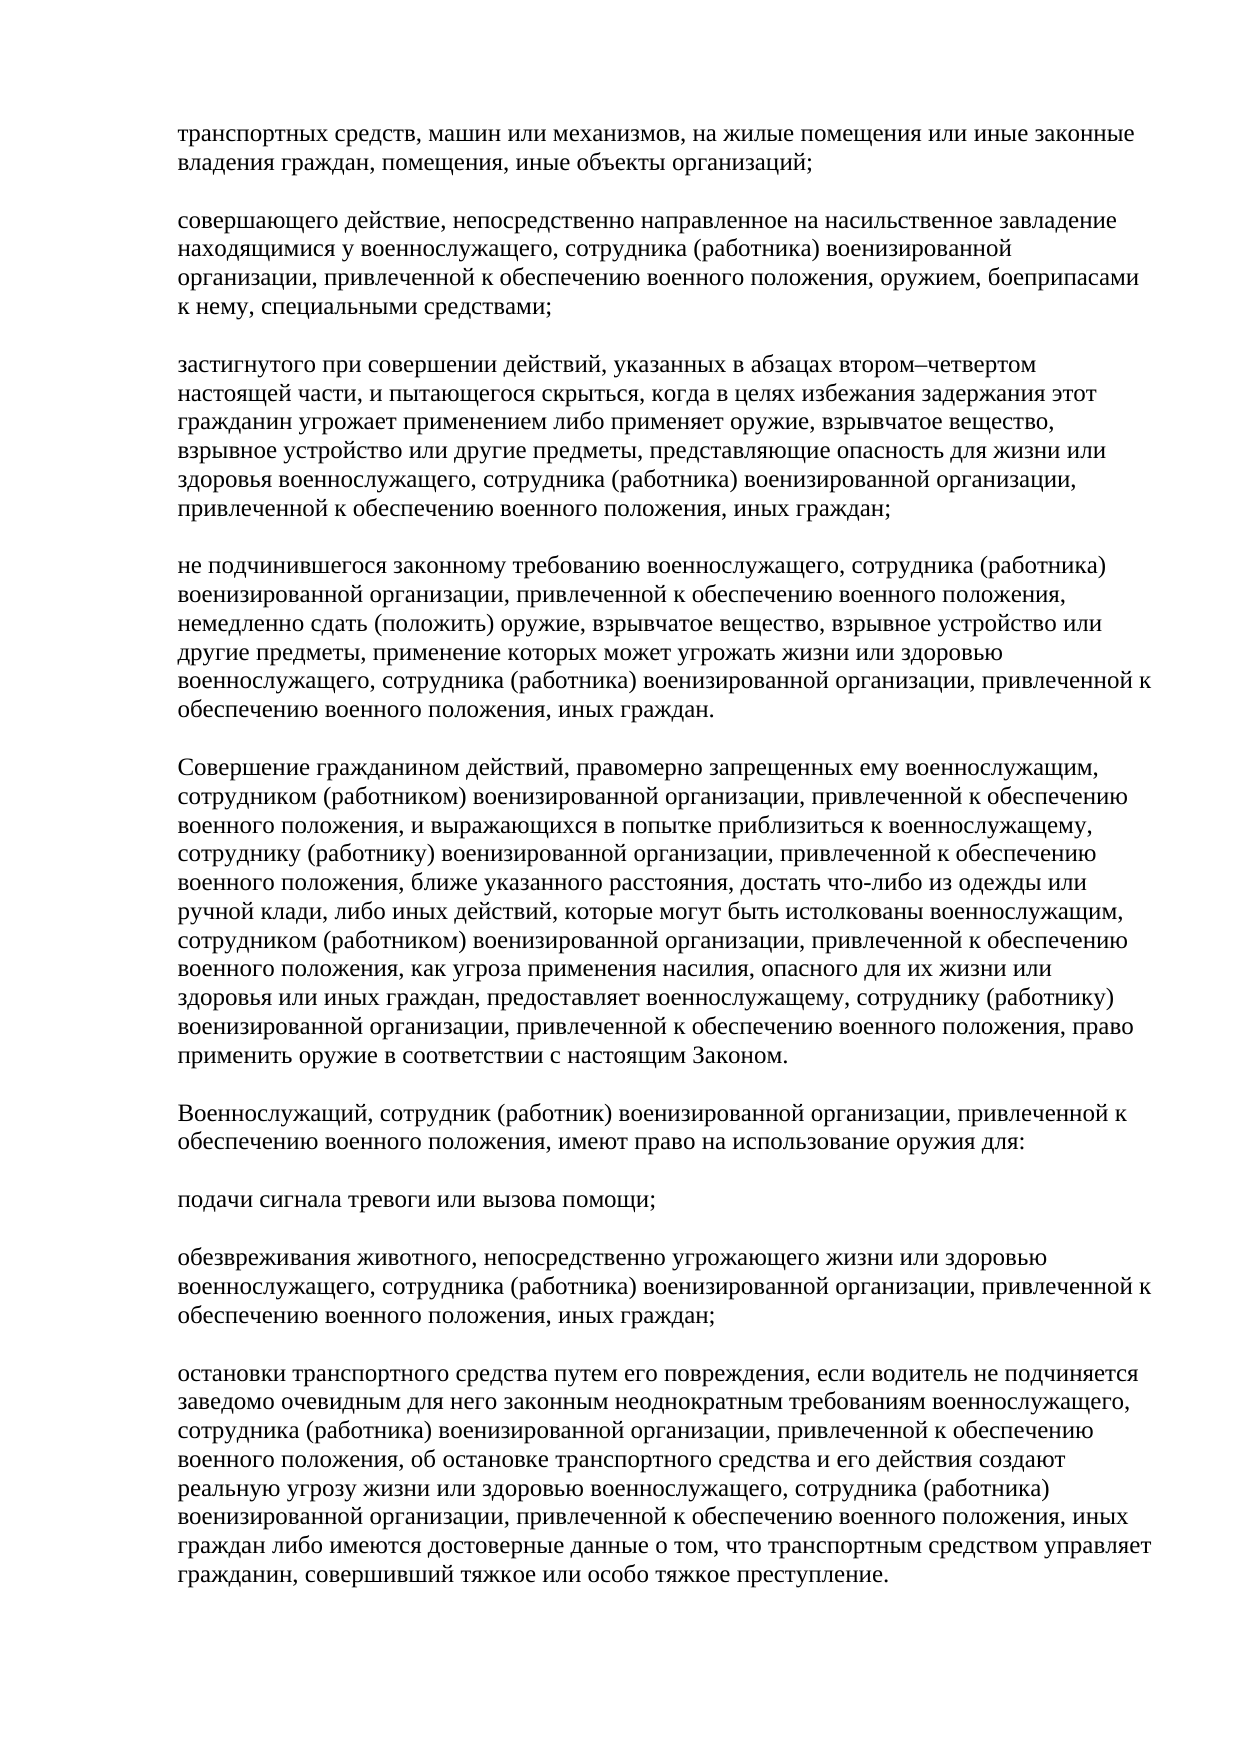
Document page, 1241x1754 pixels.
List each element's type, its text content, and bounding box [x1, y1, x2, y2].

text Совершение гражданином действий, правомерно запрещенных ему военнослужащим, сотрудником (работником) военизированной организации, привлеченной к обеспечению военного положения, и выражающихся в попытке приблизиться к военнослужащему, сотруднику (работнику) военизированной организации, привлеченной к обеспечению военного положения, ближе указанного расстояния, достать что-либо из одежды или ручной клади, либо иных действий, которые могут быть истолкованы военнослужащим, сотрудником (работником) военизированной организации, привлеченной к обеспечению военного положения, как угроза применения насилия, опасного для их жизни или здоровья или иных граждан, предоставляет военнослужащему, сотруднику (работнику) военизированной организации, привлеченной к обеспечению военного положения, право применить оружие в соответствии с настоящим Законом. [177, 752, 1152, 1068]
text совершающего действие, непосредственно направленное на насильственное завладение находящимися у военнослужащего, сотрудника (работника) военизированной организации, привлеченной к обеспечению военного положения, оружием, боеприпасами к нему, специальными средствами; [177, 205, 1152, 320]
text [177, 118, 1152, 176]
text Военнослужащий, сотрудник (работник) военизированной организации, привлеченной к обеспечению военного положения, имеют право на использование оружия для: [177, 1098, 1152, 1155]
text обезвреживания животного, непосредственно угрожающего жизни или здоровью военнослужащего, сотрудника (работника) военизированной организации, привлеченной к обеспечению военного положения, иных граждан; [177, 1242, 1152, 1328]
text не подчинившегося законному требованию военнослужащего, сотрудника (работника) военизированной организации, привлеченной к обеспечению военного положения, немедленно сдать (положить) оружие, взрывчатое вещество, взрывное устройство или другие предметы, применение которых может угрожать жизни или здоровью военнослужащего, сотрудника (работника) военизированной организации, привлеченной к обеспечению военного положения, иных граждан. [177, 551, 1152, 723]
text остановки транспортного средства путем его повреждения, если водитель не подчиняется заведомо очевидным для него законным неоднократным требованиям военнослужащего, сотрудника (работника) военизированной организации, привлеченной к обеспечению военного положения, об остановке транспортного средства и его действия создают реальную угрозу жизни или здоровью военнослужащего, сотрудника (работника) военизированной организации, привлеченной к обеспечению военного положения, иных граждан либо имеются достоверные данные о том, что транспортным средством управляет гражданин, совершивший тяжкое или особо тяжкое преступление. [177, 1358, 1152, 1588]
text застигнутого при совершении действий, указанных в абзацах втором–четвертом настоящей части, и пытающегося скрыться, когда в целях избежания задержания этот гражданин угрожает применением либо применяет оружие, взрывчатое вещество, взрывное устройство или другие предметы, представляющие опасность для жизни или здоровья военнослужащего, сотрудника (работника) военизированной организации, привлеченной к обеспечению военного положения, иных граждан; [177, 349, 1152, 521]
text подачи сигнала тревоги или вызова помощи; [177, 1184, 1152, 1213]
